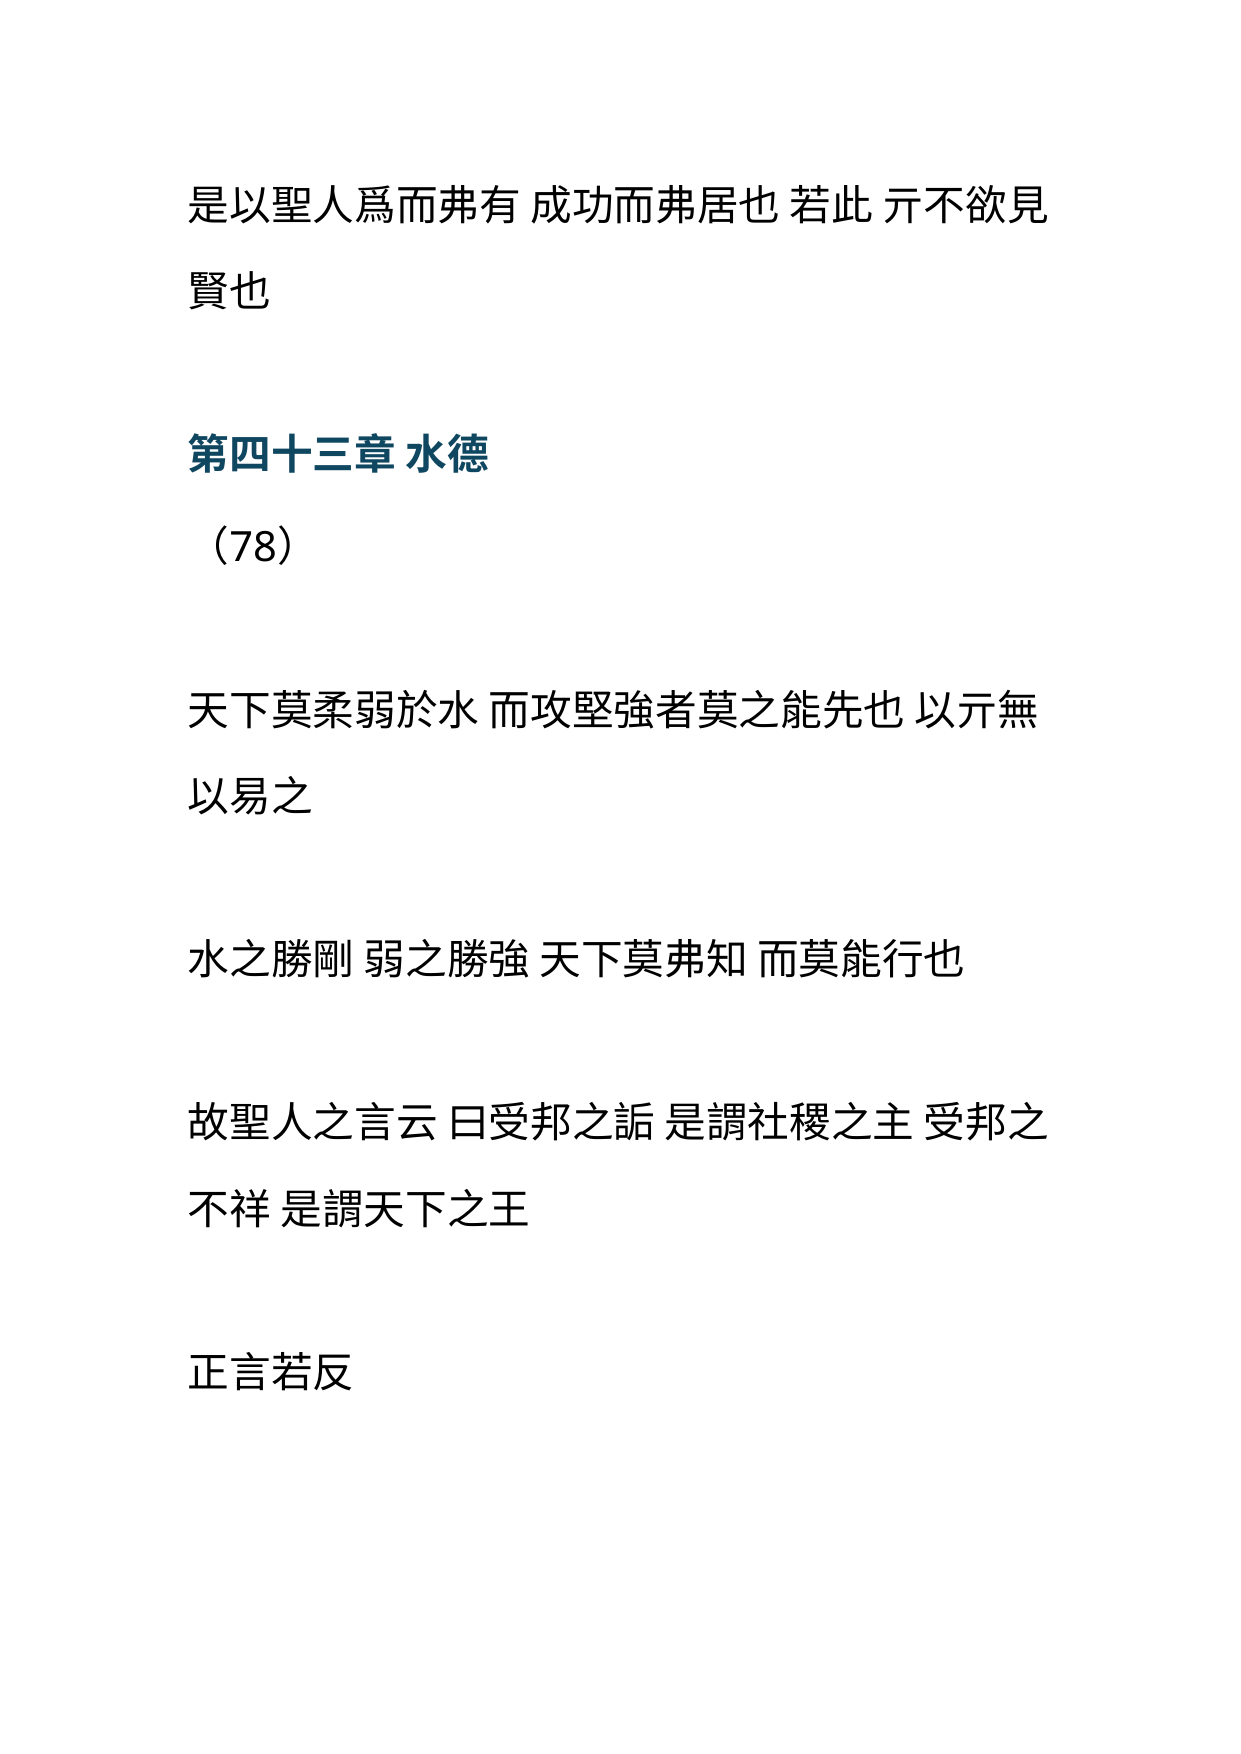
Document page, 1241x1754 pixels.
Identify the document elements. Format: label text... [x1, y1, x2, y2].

text 正言若反 [187, 1332, 1053, 1407]
text 故聖人之言云 曰受邦之詬 是謂社稷之主 受邦之不祥 是謂天下之王 [187, 1082, 1053, 1243]
subtitle 第四十三章 水德 [187, 414, 1053, 489]
text 水之勝剛 弱之勝強 天下莫弗知 而莫能行也 [187, 919, 1053, 994]
text 是以聖人爲而弗有 成功而弗居也 若此 亓不欲見賢也 [187, 164, 1053, 326]
text （78） [187, 506, 1053, 581]
text 天下莫柔弱於水 而攻堅強者莫之能先也 以亓無以易之 [187, 669, 1053, 831]
